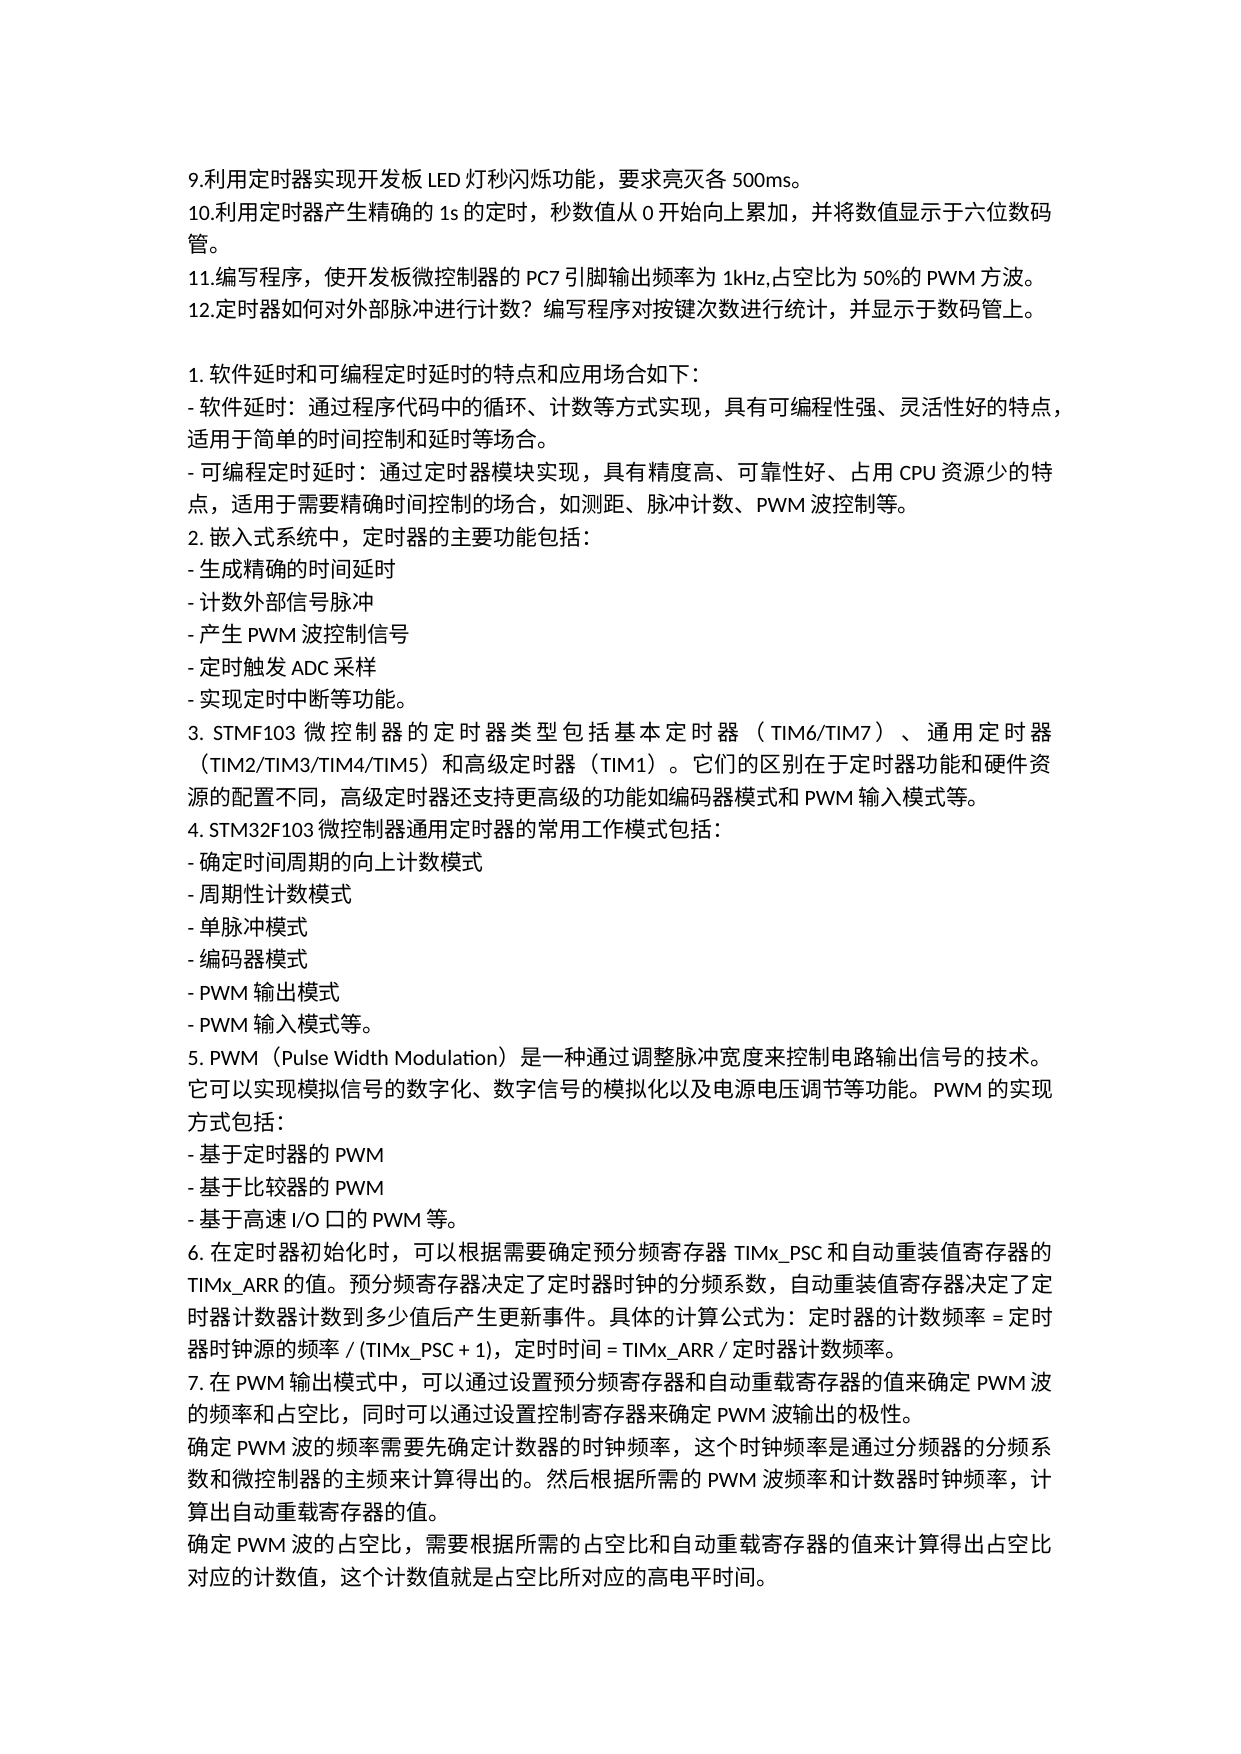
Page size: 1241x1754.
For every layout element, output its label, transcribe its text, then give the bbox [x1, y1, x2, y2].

text 7. 在PWM输出模式中，可以通过设置预分频寄存器和自动重载寄存器的值来确定PWM波的频率和占空比，同时可以通过设置控制寄存器来确定PWM波输出的极性。 [187, 1364, 1053, 1429]
text - 可编程定时延时：通过定时器模块实现，具有精度高、可靠性好、占用CPU资源少的特点，适用于需要精确时间控制的场合，如测距、脉冲计数、PWM波控制等。 [187, 454, 1053, 519]
text - 编码器模式 [187, 942, 1053, 974]
text - PWM输入模式等。 [187, 1007, 1053, 1039]
text - 确定时间周期的向上计数模式 [187, 844, 1053, 877]
text - 基于高速I/O口的PWM等。 [187, 1202, 1053, 1234]
text 4. STM32F103微控制器通用定时器的常用工作模式包括： [187, 812, 1053, 844]
text - 生成精确的时间延时 [187, 552, 1053, 584]
text - 计数外部信号脉冲 [187, 584, 1053, 617]
text 9.利用定时器实现开发板LED灯秒闪烁功能，要求亮灭各500ms。 [187, 162, 1053, 194]
text - 单脉冲模式 [187, 909, 1053, 942]
text 10.利用定时器产生精确的1s的定时，秒数值从0开始向上累加，并将数值显示于六位数码管。 [187, 194, 1053, 259]
text 6. 在定时器初始化时，可以根据需要确定预分频寄存器TIMx_PSC和自动重装值寄存器的TIMx_ARR的值。预分频寄存器决定了定时器时钟的分频系数，自动重装值寄存器决定了定时器计数器计数到多少值后产生更新事件。具体的计算公式为：定时器的计数频率 = 定时器时钟源的频率 / (TIMx_PSC + 1)，定时时间 = TIMx_ARR / 定时器计数频率。 [187, 1234, 1053, 1364]
text 2. 嵌入式系统中，定时器的主要功能包括： [187, 519, 1053, 552]
text - PWM输出模式 [187, 974, 1053, 1007]
text - 实现定时中断等功能。 [187, 682, 1053, 714]
text 确定PWM波的占空比，需要根据所需的占空比和自动重载寄存器的值来计算得出占空比对应的计数值，这个计数值就是占空比所对应的高电平时间。 [187, 1527, 1053, 1592]
text 12.定时器如何对外部脉冲进行计数？编写程序对按键次数进行统计，并显示于数码管上。 [187, 292, 1053, 324]
text - 产生PWM波控制信号 [187, 617, 1053, 649]
text - 软件延时：通过程序代码中的循环、计数等方式实现，具有可编程性强、灵活性好的特点，适用于简单的时间控制和延时等场合。 [187, 389, 1053, 454]
text - 周期性计数模式 [187, 877, 1053, 909]
text 3. STMF103微控制器的定时器类型包括基本定时器（TIM6/TIM7）、通用定时器（TIM2/TIM3/TIM4/TIM5）和高级定时器（TIM1）。它们的区别在于定时器功能和硬件资源的配置不同，高级定时器还支持更高级的功能如编码器模式和PWM输入模式等。 [187, 714, 1053, 812]
text - 基于比较器的PWM [187, 1169, 1053, 1202]
text 5. PWM（Pulse Width Modulation）是一种通过调整脉冲宽度来控制电路输出信号的技术。它可以实现模拟信号的数字化、数字信号的模拟化以及电源电压调节等功能。PWM的实现方式包括： [187, 1039, 1053, 1137]
text 确定PWM波的频率需要先确定计数器的时钟频率，这个时钟频率是通过分频器的分频系数和微控制器的主频来计算得出的。然后根据所需的PWM波频率和计数器时钟频率，计算出自动重载寄存器的值。 [187, 1429, 1053, 1527]
text 11.编写程序，使开发板微控制器的PC7引脚输出频率为1kHz,占空比为50%的PWM方波。 [187, 259, 1053, 292]
text 1. 软件延时和可编程定时延时的特点和应用场合如下： [187, 357, 1053, 389]
text - 基于定时器的PWM [187, 1137, 1053, 1169]
text - 定时触发ADC采样 [187, 649, 1053, 682]
